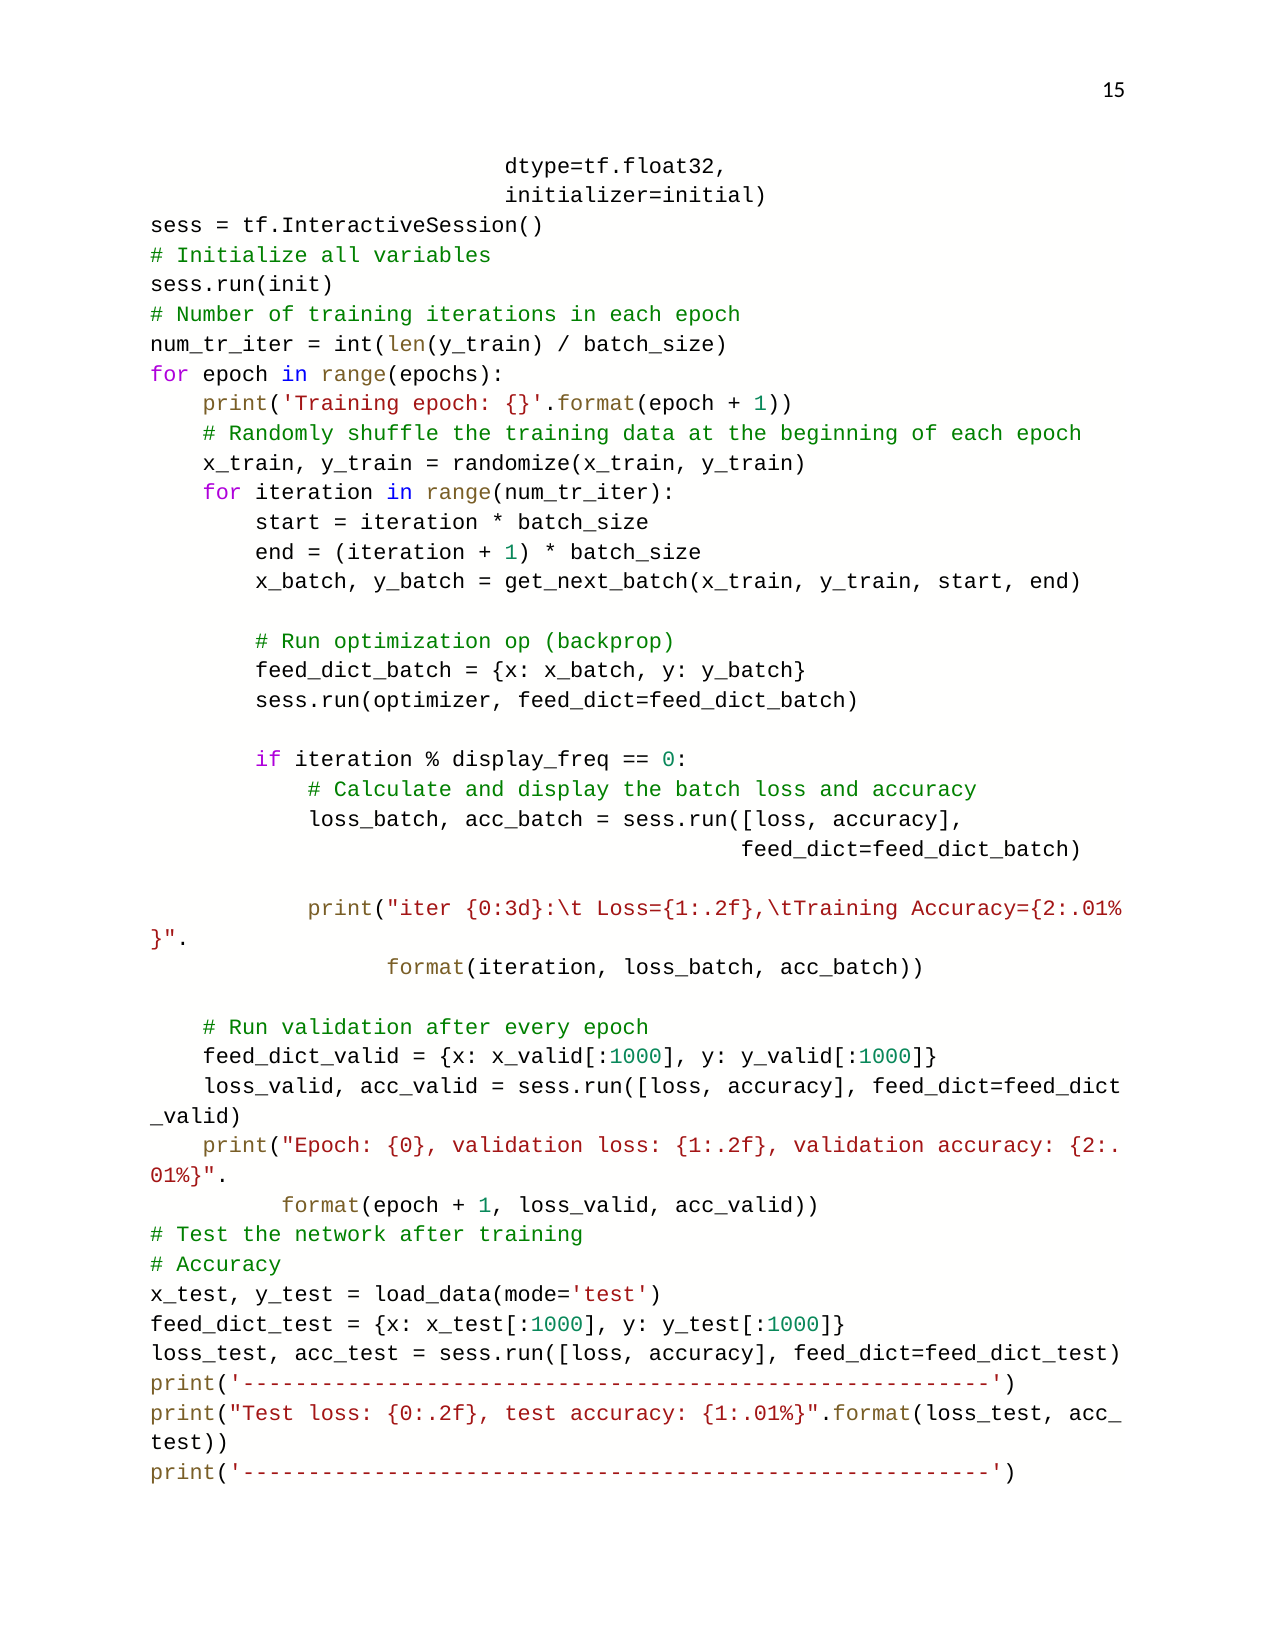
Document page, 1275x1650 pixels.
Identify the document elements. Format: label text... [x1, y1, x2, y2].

text feed_dict_batch = {x: x_batch, y: y_batch} [150, 655, 1125, 684]
text # Test the network after training [150, 1219, 1125, 1248]
text print('Training epoch: {}'.format(epoch + 1)) [150, 387, 1125, 417]
text x_batch, y_batch = get_next_batch(x_train, y_train, start, end) [150, 566, 1125, 595]
text x_train, y_train = randomize(x_train, y_train) [150, 447, 1125, 477]
text # Initialize all variables [150, 239, 1125, 269]
text dtype=tf.float32, [150, 150, 1125, 180]
text format(iteration, loss_batch, acc_batch)) [150, 952, 1125, 981]
text x_test, y_test = load_data(mode='test') [150, 1278, 1125, 1308]
text initializer=initial) [150, 180, 1125, 209]
text print('---------------------------------------------------------') [150, 1456, 1125, 1486]
text print("Epoch: {0}, validation loss: {1:.2f}, validation accuracy: {2:.01%}". [150, 1130, 1125, 1189]
text sess.run(optimizer, feed_dict=feed_dict_batch) [150, 684, 1125, 714]
text if iteration % display_freq == 0: [150, 744, 1125, 773]
text format(epoch + 1, loss_valid, acc_valid)) [150, 1189, 1125, 1219]
text sess = tf.InteractiveSession() [150, 209, 1125, 239]
text feed_dict_valid = {x: x_valid[:1000], y: y_valid[:1000]} [150, 1041, 1125, 1070]
text print("Test loss: {0:.2f}, test accuracy: {1:.01%}".format(loss_test, acc_test)) [150, 1397, 1125, 1456]
text loss_batch, acc_batch = sess.run([loss, accuracy], [150, 803, 1125, 833]
text print('---------------------------------------------------------') [150, 1367, 1125, 1397]
text num_tr_iter = int(len(y_train) / batch_size) [150, 328, 1125, 358]
text start = iteration * batch_size [150, 506, 1125, 536]
text sess.run(init) [150, 269, 1125, 298]
text loss_valid, acc_valid = sess.run([loss, accuracy], feed_dict=feed_dict_valid) [150, 1070, 1125, 1130]
text loss_test, acc_test = sess.run([loss, accuracy], feed_dict=feed_dict_test) [150, 1337, 1125, 1367]
text feed_dict=feed_dict_batch) [150, 833, 1125, 862]
text print("iter {0:3d}:\t Loss={1:.2f},\tTraining Accuracy={2:.01%}". [150, 892, 1125, 952]
text end = (iteration + 1) * batch_size [150, 536, 1125, 566]
text # Calculate and display the batch loss and accuracy [150, 773, 1125, 803]
text for iteration in range(num_tr_iter): [150, 477, 1125, 506]
text # Number of training iterations in each epoch [150, 298, 1125, 328]
text for epoch in range(epochs): [150, 358, 1125, 387]
text # Run optimization op (backprop) [150, 625, 1125, 655]
text # Accuracy [150, 1248, 1125, 1278]
text # Run validation after every epoch [150, 1011, 1125, 1041]
text feed_dict_test = {x: x_test[:1000], y: y_test[:1000]} [150, 1308, 1125, 1337]
text # Randomly shuffle the training data at the beginning of each epoch [150, 417, 1125, 447]
